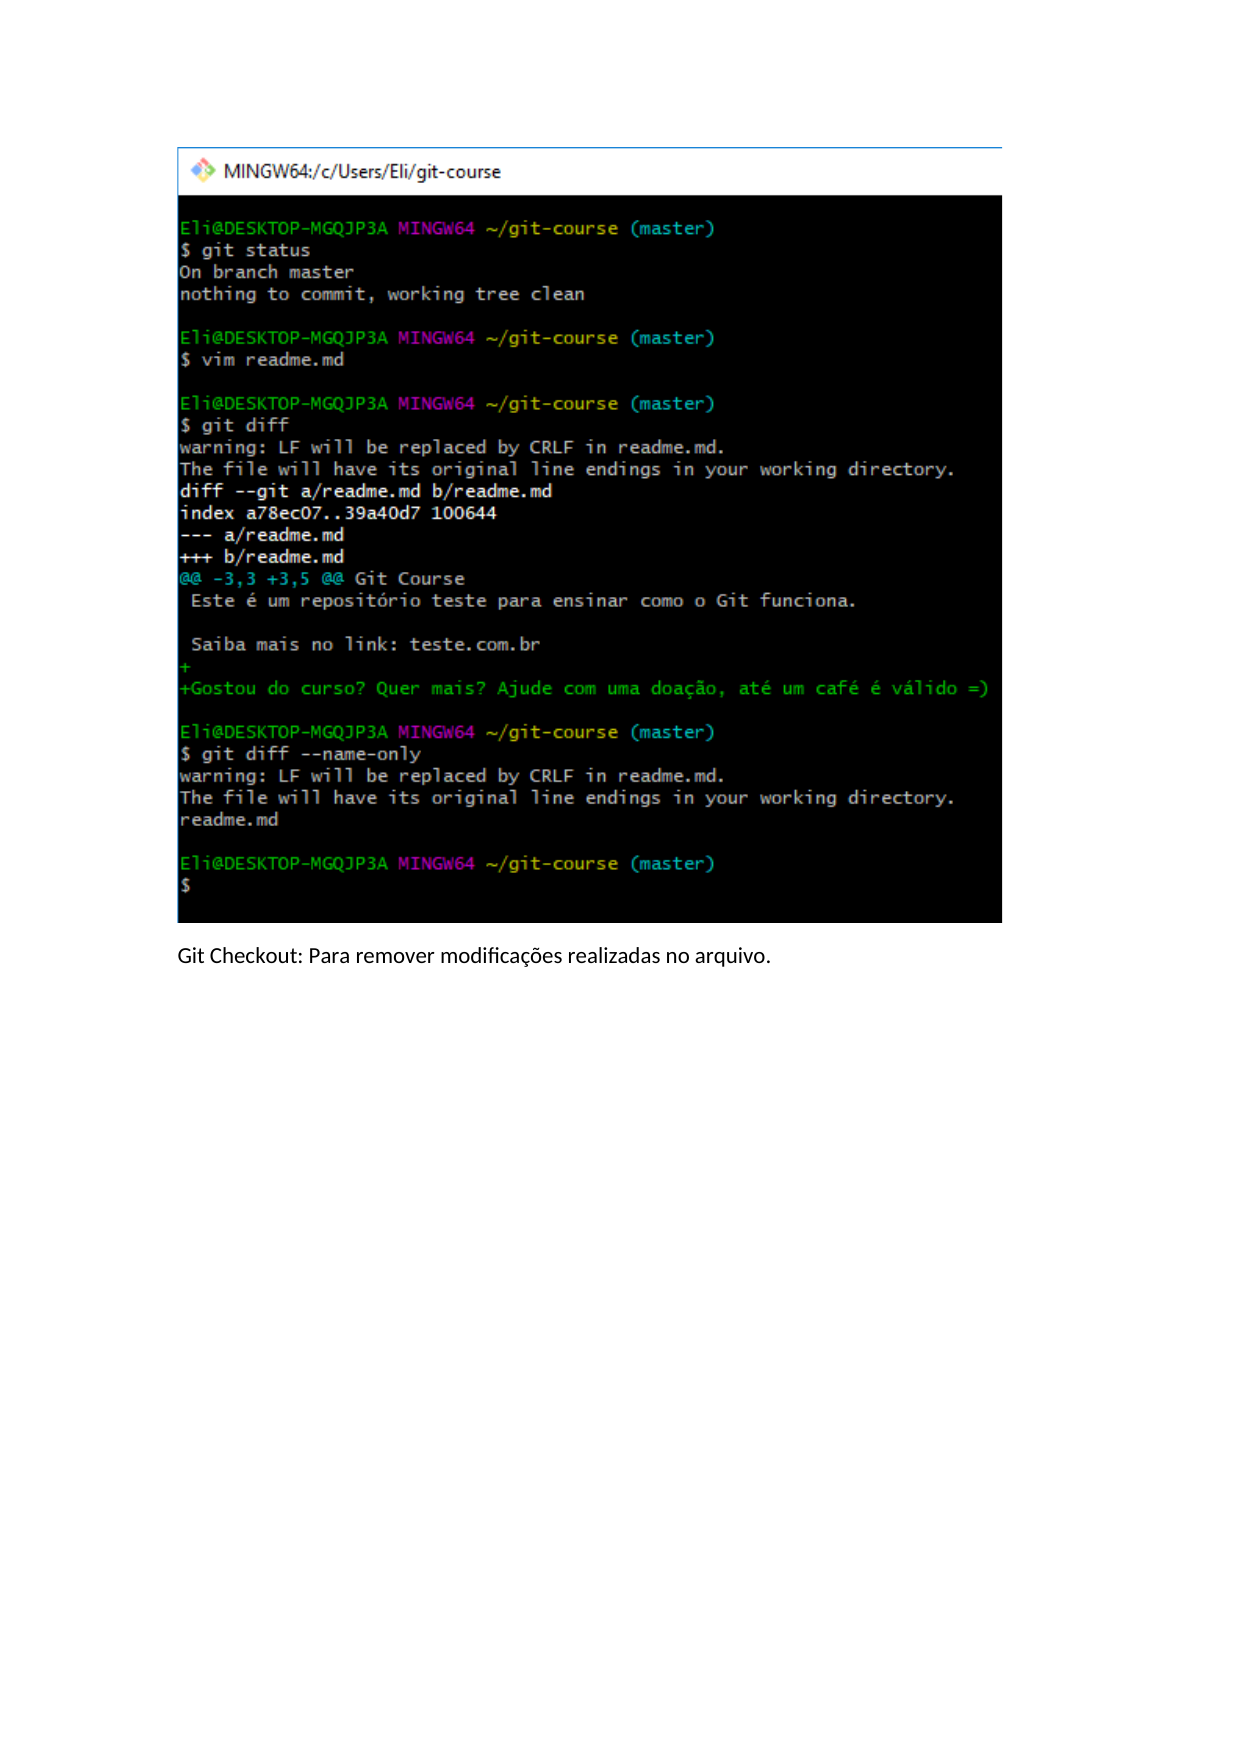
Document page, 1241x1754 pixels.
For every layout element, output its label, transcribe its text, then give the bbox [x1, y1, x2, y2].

text Git Checkout: Para remover modificações realizadas no arquivo. [177, 941, 1063, 969]
picture [177, 147, 1003, 923]
